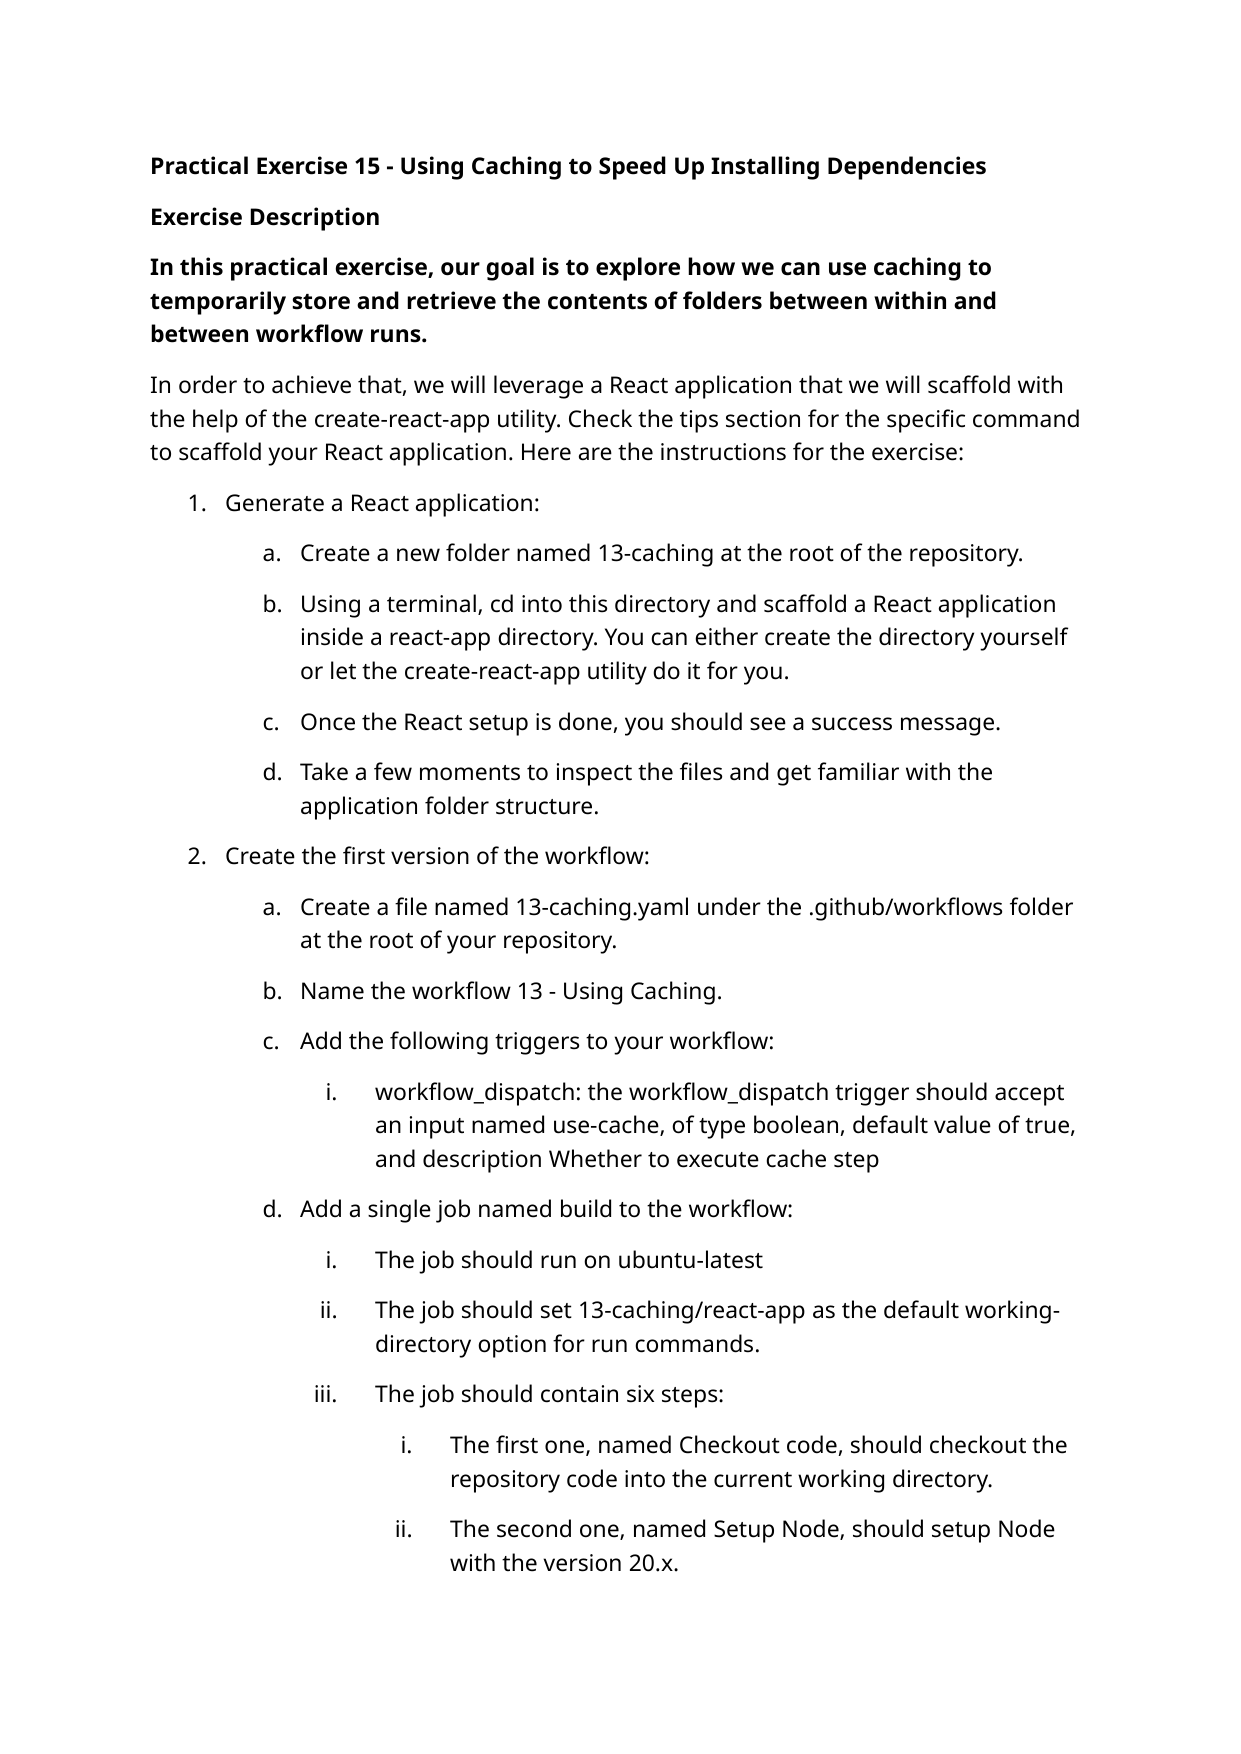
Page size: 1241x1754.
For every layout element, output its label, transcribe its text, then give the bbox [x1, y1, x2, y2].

list Once the React setup is done, you should see a success message. [262, 705, 1090, 737]
list The job should contain six steps: [337, 1378, 1090, 1409]
list The job should run on ubuntu-latest [337, 1244, 1090, 1275]
text In this practical exercise, our goal is to explore how we can use caching to temporarily store and retrieve the contents of folders between within and between workflow runs. [150, 251, 1090, 349]
list workflow_dispatch: the workflow_dispatch trigger should accept an input named use-cache, of type boolean, default value of true, and description Whether to execute cache step [337, 1075, 1090, 1174]
list The job should set 13-caching/react-app as the default working-directory option for run commands. [337, 1294, 1090, 1359]
list The second one, named Setup Node, should setup Node with the version 20.x. [412, 1513, 1090, 1578]
text In order to achieve that, we will leverage a React application that we will scaffold with the help of the create-react-app utility. Check the tips section for the specific command to scaffold your React application. Here are the instructions for the exercise: [150, 369, 1090, 467]
list Create a file named 13-caching.yaml under the .github/workflows folder at the root of your repository. [262, 890, 1090, 955]
list Take a few moments to inspect the files and get familiar with the application folder structure. [262, 756, 1090, 821]
list Generate a React application: [187, 487, 1090, 518]
list The first one, named Checkout code, should checkout the repository code into the current working directory. [412, 1429, 1090, 1494]
list Add the following triggers to your workflow: [262, 1025, 1090, 1056]
list Add a single job named build to the workflow: [262, 1193, 1090, 1224]
list Using a terminal, cd into this directory and scaffold a React application inside a react-app directory. You can either create the directory yourself or let the create-react-app utility do it for you. [262, 587, 1090, 686]
text Exercise Description [150, 200, 1090, 232]
text Practical Exercise 15 - Using Caching to Speed Up Installing Dependencies [150, 150, 1090, 181]
list Create a new folder named 13-caching at the root of the repository. [262, 537, 1090, 568]
list Create the first version of the workflow: [187, 840, 1090, 871]
list Name the workflow 13 - Using Caching. [262, 974, 1090, 1006]
